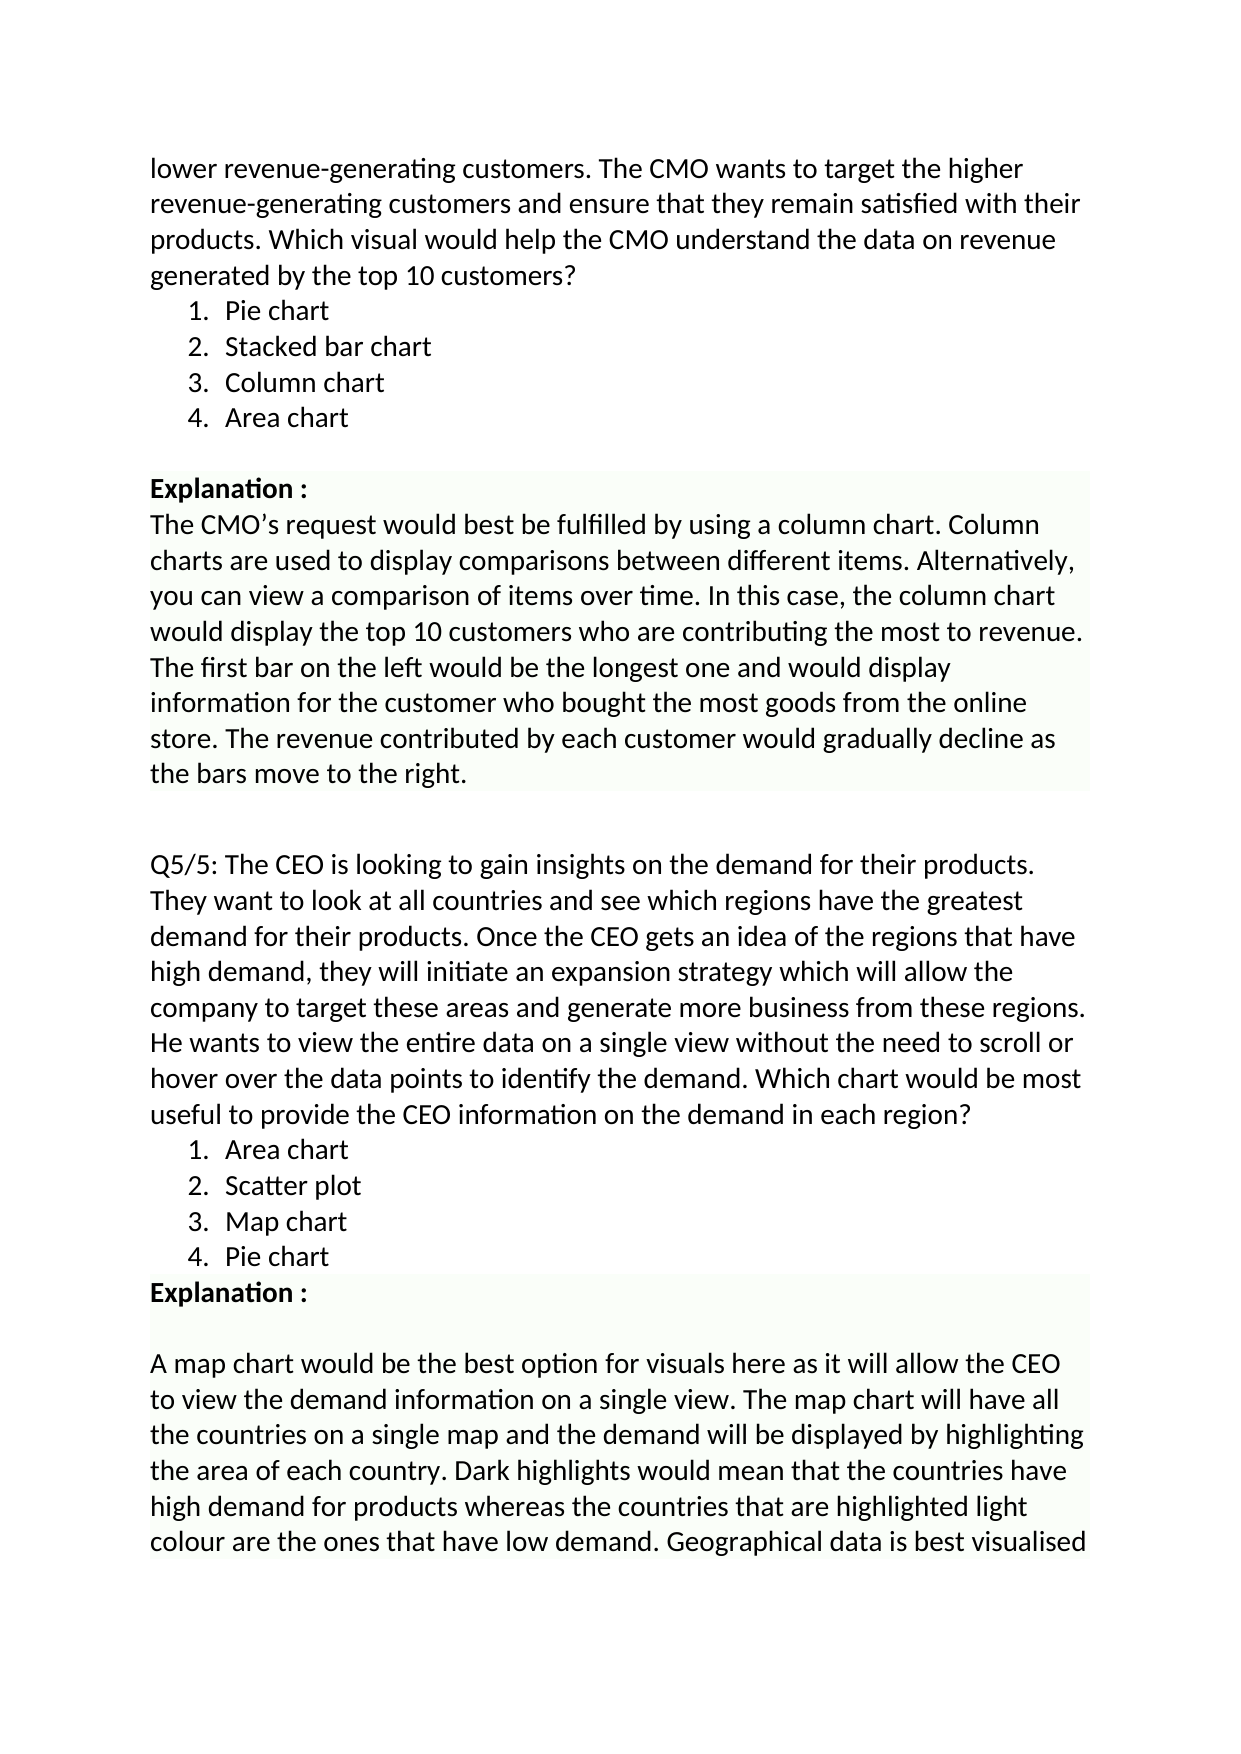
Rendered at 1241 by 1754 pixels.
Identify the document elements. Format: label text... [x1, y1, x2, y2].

text Q5/5: The CEO is looking to gain insights on the demand for their products. They want to look at all countries and see which regions have the greatest demand for their products. Once the CEO gets an idea of the regions that have high demand, they will initiate an expansion strategy which will allow the company to target these areas and generate more business from these regions. He wants to view the entire data on a single view without the need to scroll or hover over the data points to identify the demand. Which chart would be most useful to provide the CEO information on the demand in each region? [150, 846, 1090, 1131]
list Stacked bar chart [187, 328, 1090, 364]
list Pie chart [187, 1238, 1090, 1274]
list Column chart [187, 364, 1090, 399]
text Explanation : [150, 1274, 1090, 1309]
list Map chart [187, 1203, 1090, 1238]
list Scatter plot [187, 1167, 1090, 1203]
list Area chart [187, 399, 1090, 435]
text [150, 1345, 1090, 1559]
text The CMO’s request would best be fulfilled by using a column chart. Column charts are used to display comparisons between different items. Alternatively, you can view a comparison of items over time. In this case, the column chart would display the top 10 customers who are contributing the most to revenue. The first bar on the left would be the longest one and would display information for the customer who bought the most goods from the online store. The revenue contributed by each customer would gradually decline as the bars move to the right. [150, 506, 1090, 791]
text Explanation : [150, 471, 1090, 506]
list Area chart [187, 1131, 1090, 1167]
list Pie chart [187, 292, 1090, 328]
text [150, 150, 1090, 292]
